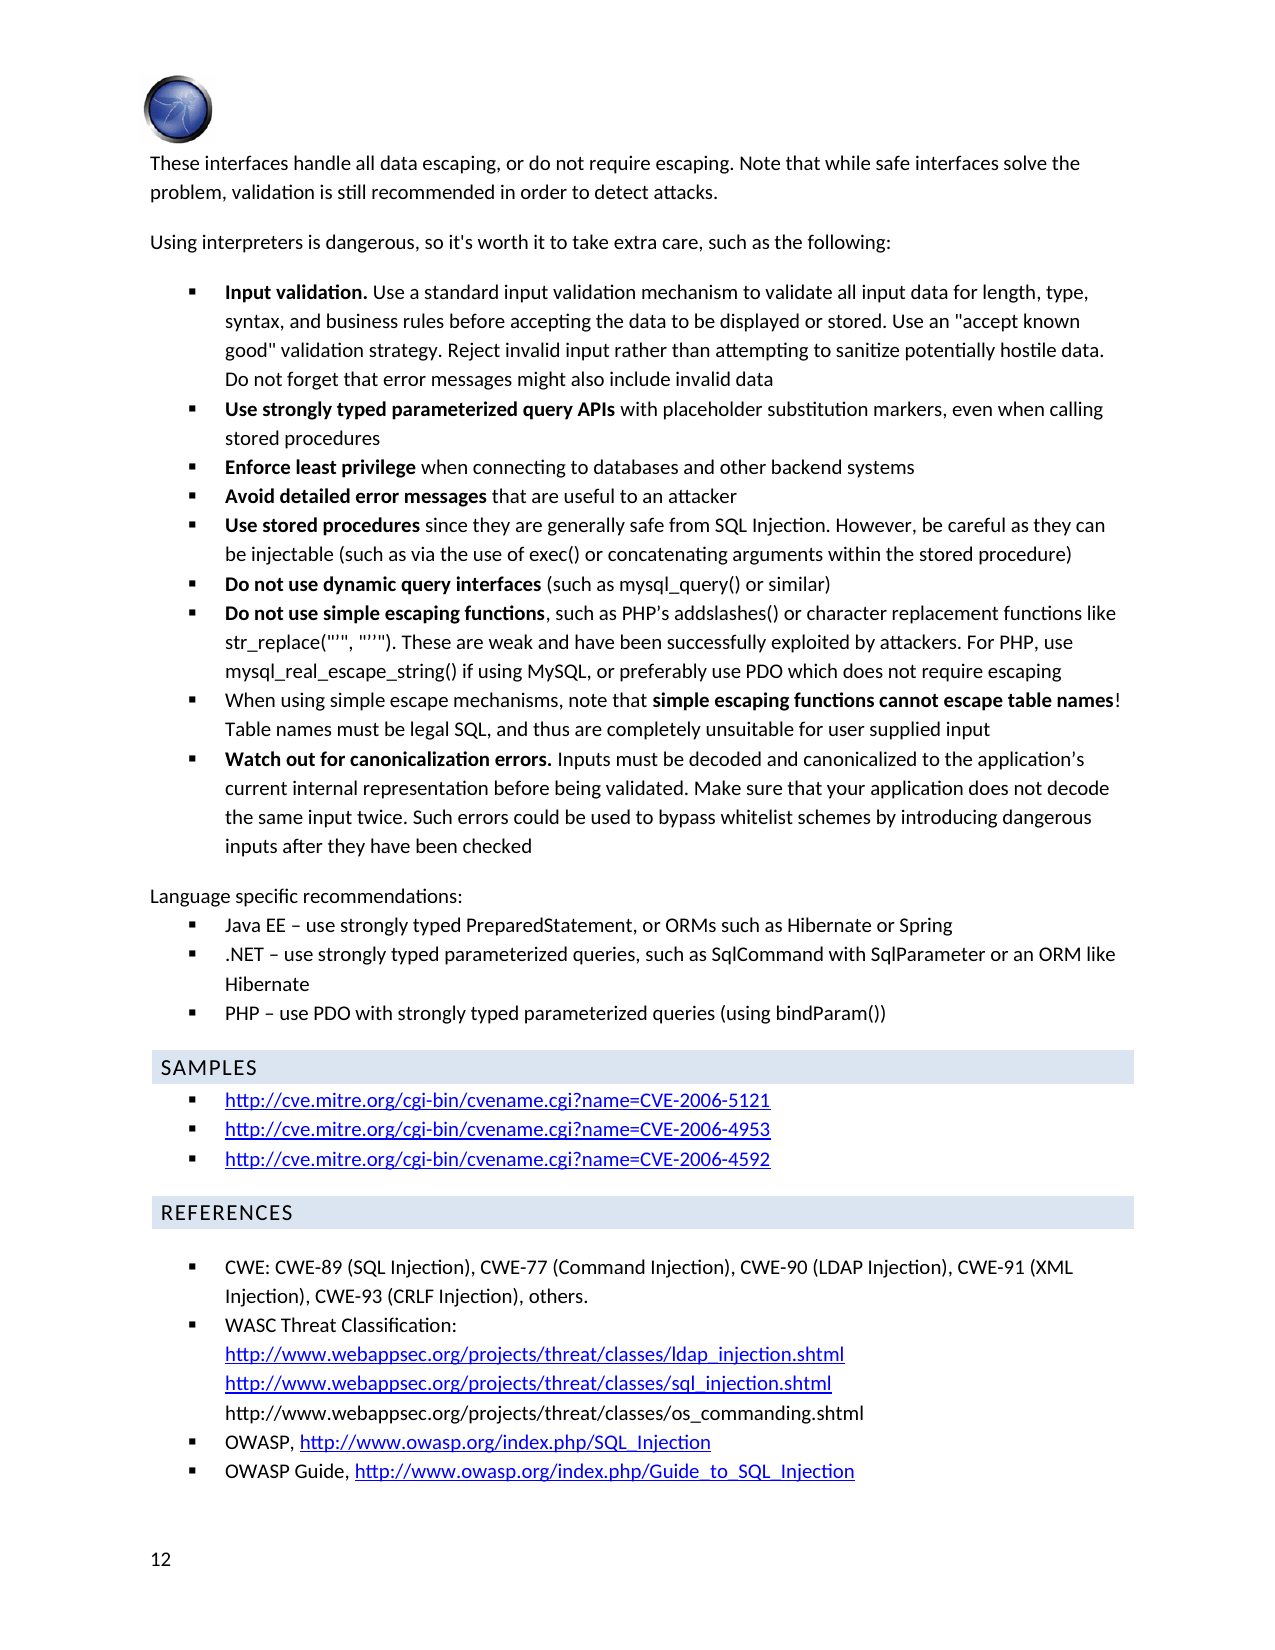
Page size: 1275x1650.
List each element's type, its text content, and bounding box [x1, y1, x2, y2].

text Language specific recommendations: [150, 883, 1125, 909]
list Avoid detailed error messages that are useful to an attacker [187, 483, 1125, 509]
picture [139, 74, 215, 144]
subtitle Samples [153, 1051, 1133, 1083]
list Do not use dynamic query interfaces (such as mysql_query() or similar) [187, 571, 1125, 596]
list Do not use simple escaping functions, such as PHP’s addslashes() or character replacement functions like str_replace("’", "’’"). These are weak and have been successfully exploited by attackers. For PHP, use mysql_real_escape_string() if using MySQL, or preferably use PDO which does not require escaping [187, 600, 1125, 684]
list Use strongly typed parameterized query APIs with placeholder substitution markers, even when calling stored procedures [187, 396, 1125, 450]
text Using interpreters is dangerous, so it's worth it to take extra care, such as the following: [150, 229, 1125, 254]
list PHP – use PDO with strongly typed parameterized queries (using bindParam()) [187, 1000, 1125, 1025]
list http://cve.mitre.org/cgi-bin/cvename.cgi?name=CVE-2006-4592 [187, 1146, 1125, 1171]
list Java EE – use strongly typed PreparedStatement, or ORMs such as Hibernate or Spring [187, 912, 1125, 938]
list http://cve.mitre.org/cgi-bin/cvename.cgi?name=CVE-2006-5121 [187, 1087, 1125, 1113]
list OWASP, http://www.owasp.org/index.php/SQL_Injection [187, 1429, 1125, 1454]
list Use stored procedures since they are generally safe from SQL Injection. However, be careful as they can be injectable (such as via the use of exec() or concatenating arguments within the stored procedure) [187, 512, 1125, 567]
list WASC Threat Classification: http://www.webappsec.org/projects/threat/classes/ldap_injection.shtml http://www.webappsec.org/projects/threat/classes/sql_injection.shtml http://www.webappsec.org/projects/threat/classes/os_commanding.shtml [187, 1312, 1125, 1425]
list When using simple escape mechanisms, note that simple escaping functions cannot escape table names! Table names must be legal SQL, and thus are completely unsuitable for user supplied input [187, 687, 1125, 742]
subtitle References [153, 1197, 1133, 1228]
list Enforce least privilege when connecting to databases and other backend systems [187, 454, 1125, 479]
list .NET – use strongly typed parameterized queries, such as SqlCommand with SqlParameter or an ORM like Hibernate [187, 942, 1125, 996]
list Watch out for canonicalization errors. Inputs must be decoded and canonicalized to the application’s current internal representation before being validated. Make sure that your application does not decode the same input twice. Such errors could be used to bypass whitelist schemes by introducing dangerous inputs after they have been checked [187, 746, 1125, 859]
list OWASP Guide, http://www.owasp.org/index.php/Guide_to_SQL_Injection [187, 1458, 1125, 1483]
list CWE: CWE-89 (SQL Injection), CWE-77 (Command Injection), CWE-90 (LDAP Injection), CWE-91 (XML Injection), CWE-93 (CRLF Injection), others. [187, 1254, 1125, 1308]
list http://cve.mitre.org/cgi-bin/cvename.cgi?name=CVE-2006-4953 [187, 1117, 1125, 1142]
list Input validation. Use a standard input validation mechanism to validate all input data for length, type, syntax, and business rules before accepting the data to be displayed or stored. Use an "accept known good" validation strategy. Reject invalid input rather than attempting to sanitize potentially hostile data. Do not forget that error messages might also include invalid data [187, 279, 1125, 392]
